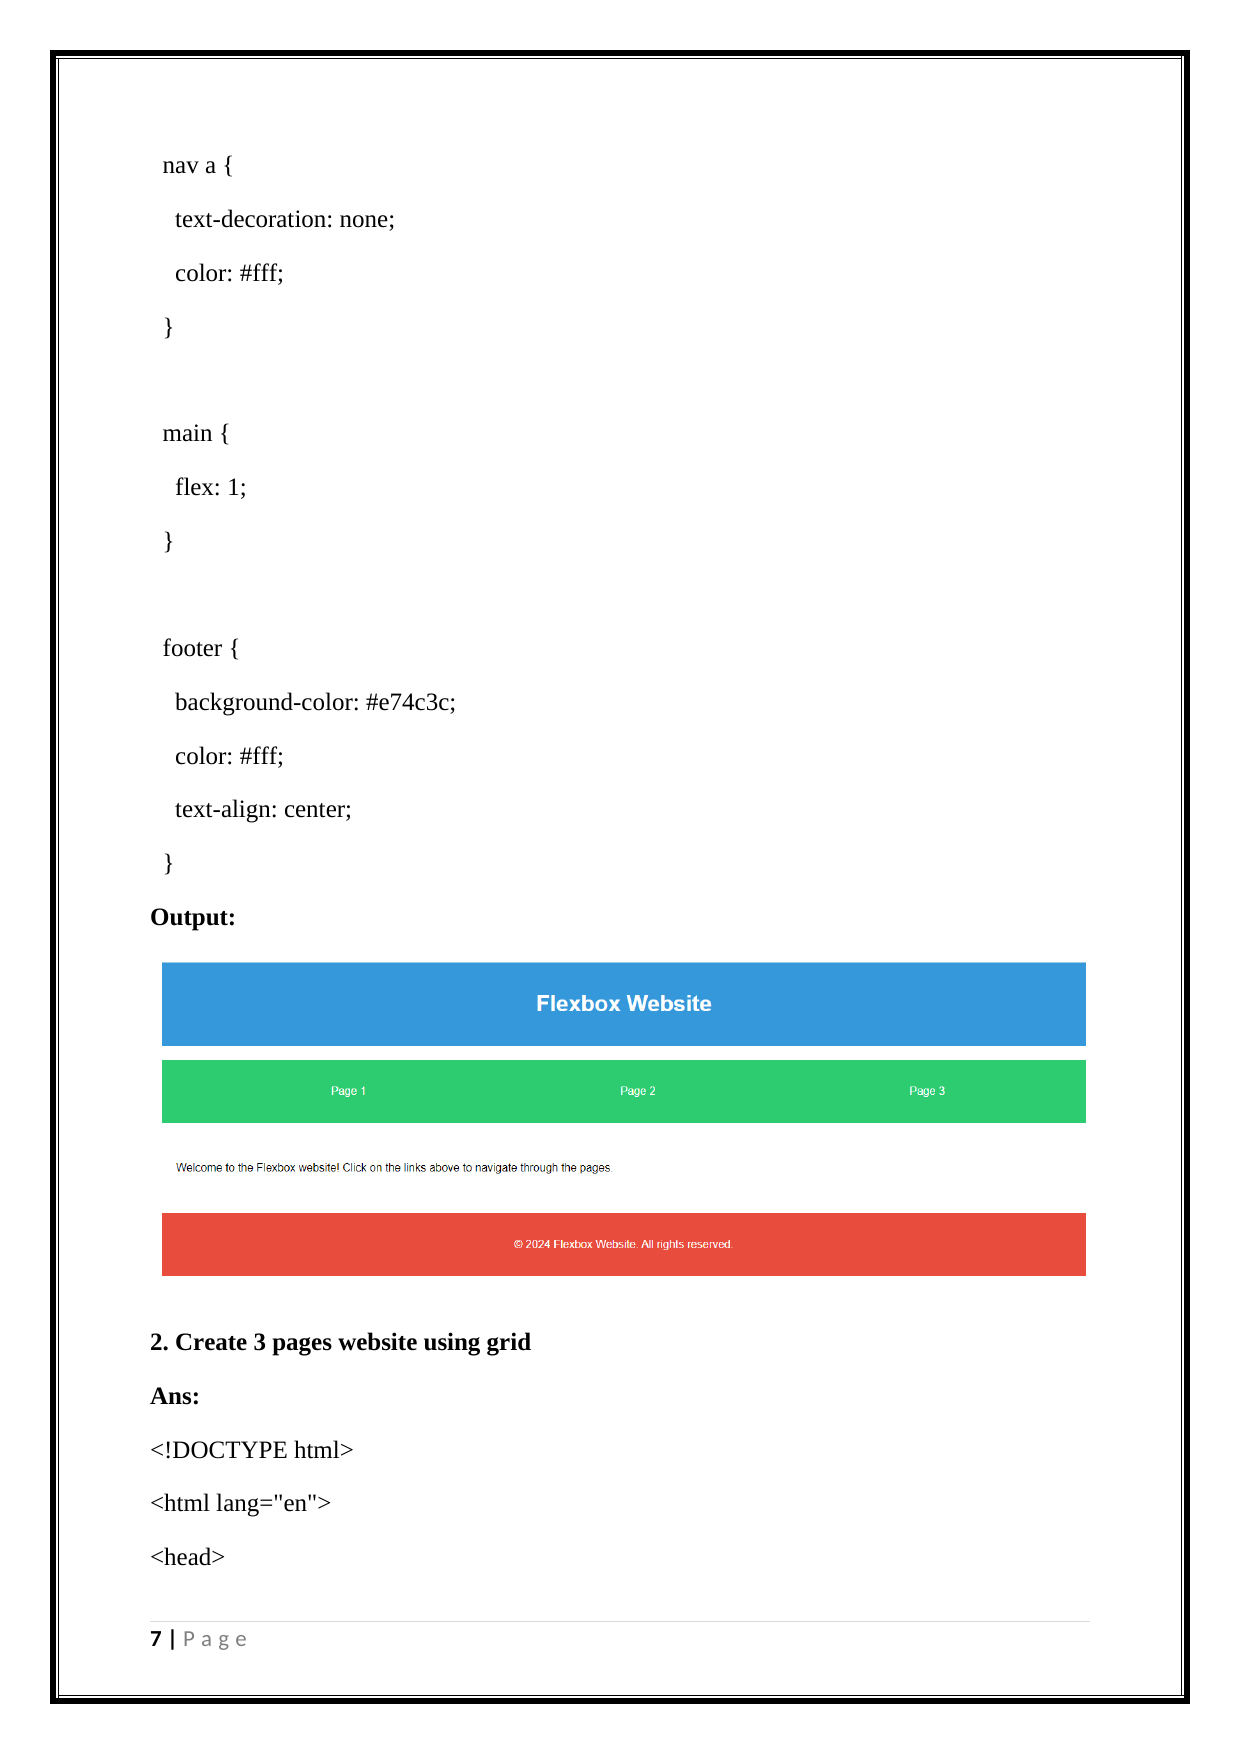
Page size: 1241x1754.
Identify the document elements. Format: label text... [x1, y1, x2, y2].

text <!DOCTYPE html> [150, 1435, 1090, 1463]
text footer { [150, 633, 1090, 662]
text color: #fff; [150, 741, 1090, 769]
text Ans: [150, 1381, 1090, 1409]
text background-color: #e74c3c; [150, 687, 1090, 716]
text <head> [150, 1542, 1090, 1571]
text text-align: center; [150, 794, 1090, 823]
text <html lang="en"> [150, 1488, 1090, 1517]
text 2. Create 3 pages website using grid [150, 1327, 1090, 1356]
text main { [150, 418, 1090, 447]
text } [150, 526, 1090, 555]
text text-decoration: none; [150, 204, 1090, 233]
text } [150, 312, 1090, 340]
text color: #fff; [150, 258, 1090, 286]
text flex: 1; [150, 472, 1090, 501]
text Output: [150, 902, 1090, 931]
text nav a { [150, 150, 1090, 179]
text } [150, 848, 1090, 877]
picture [150, 956, 1091, 1302]
